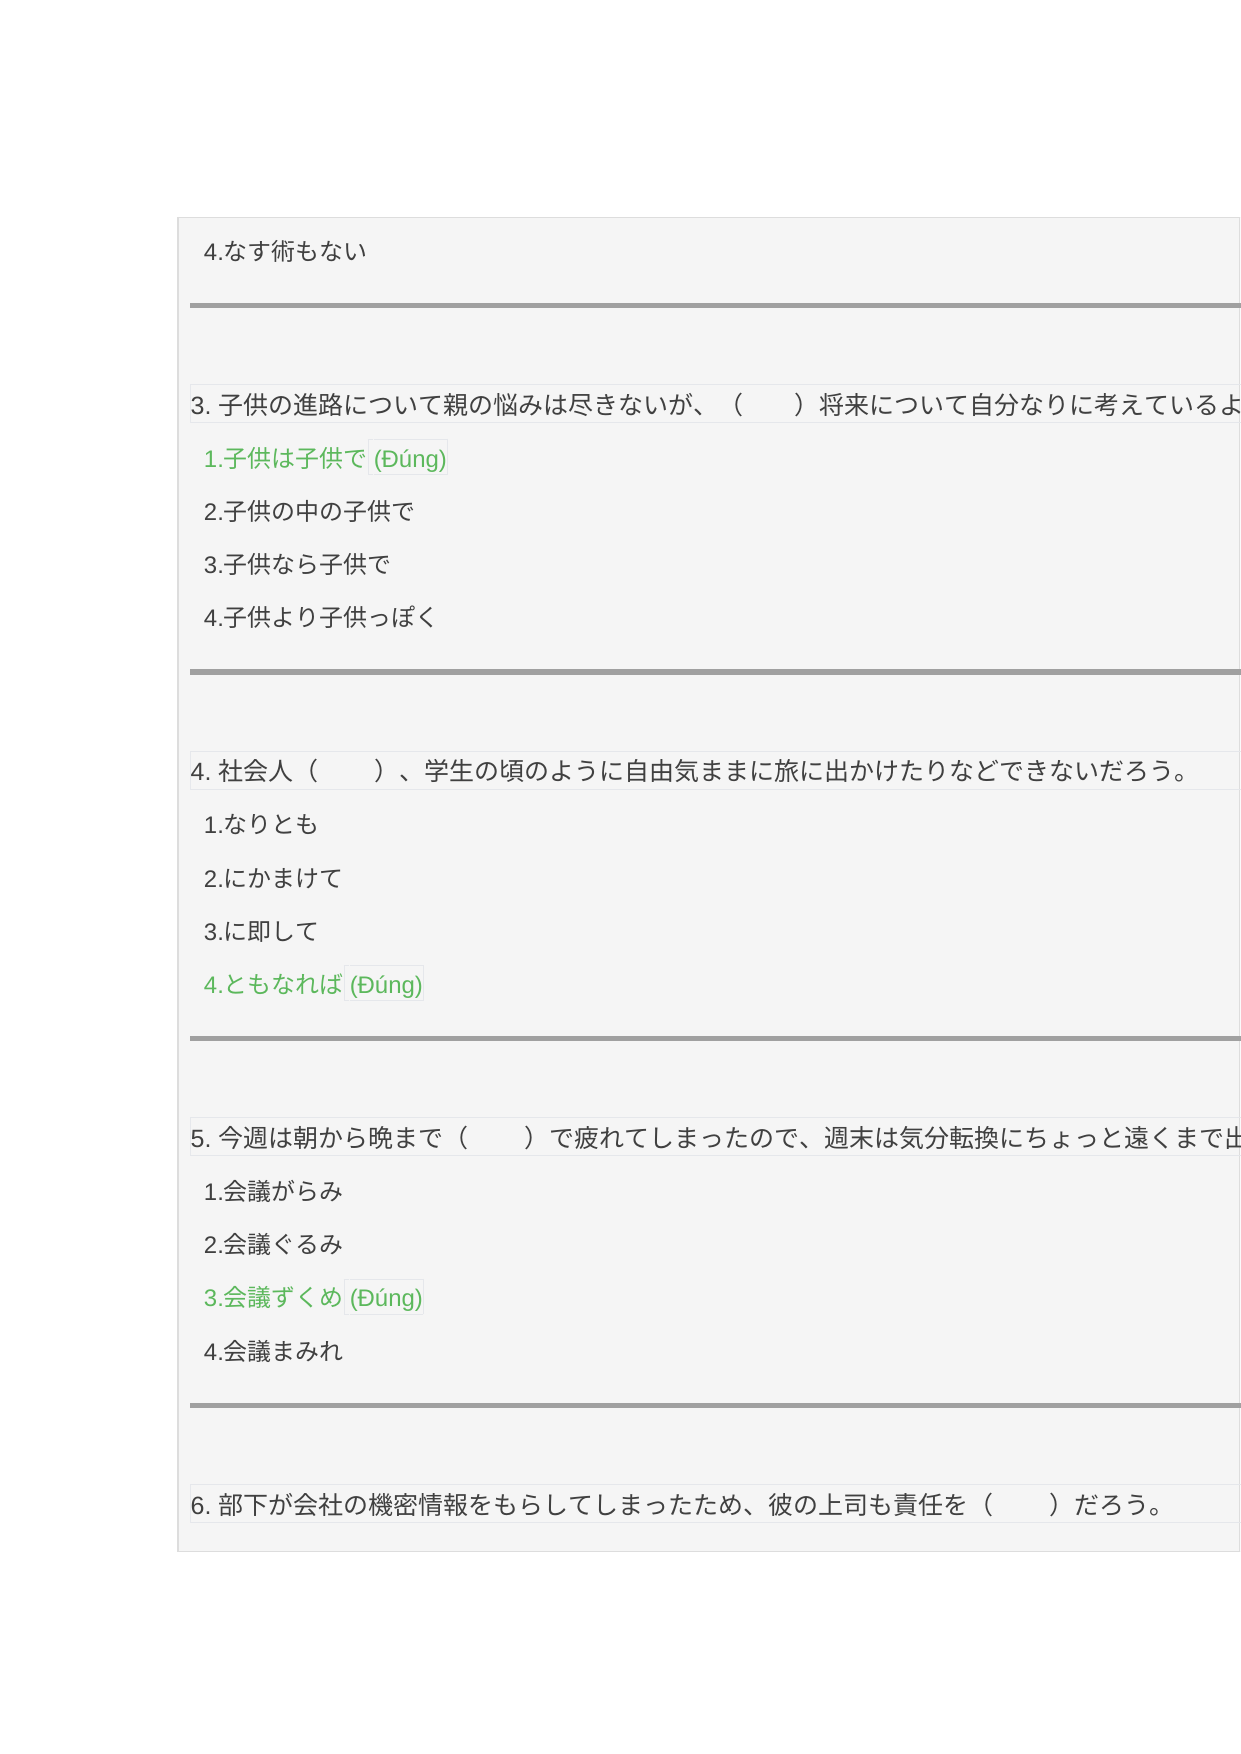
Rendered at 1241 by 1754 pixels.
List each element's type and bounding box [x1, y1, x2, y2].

table_header [179, 218, 1239, 1551]
